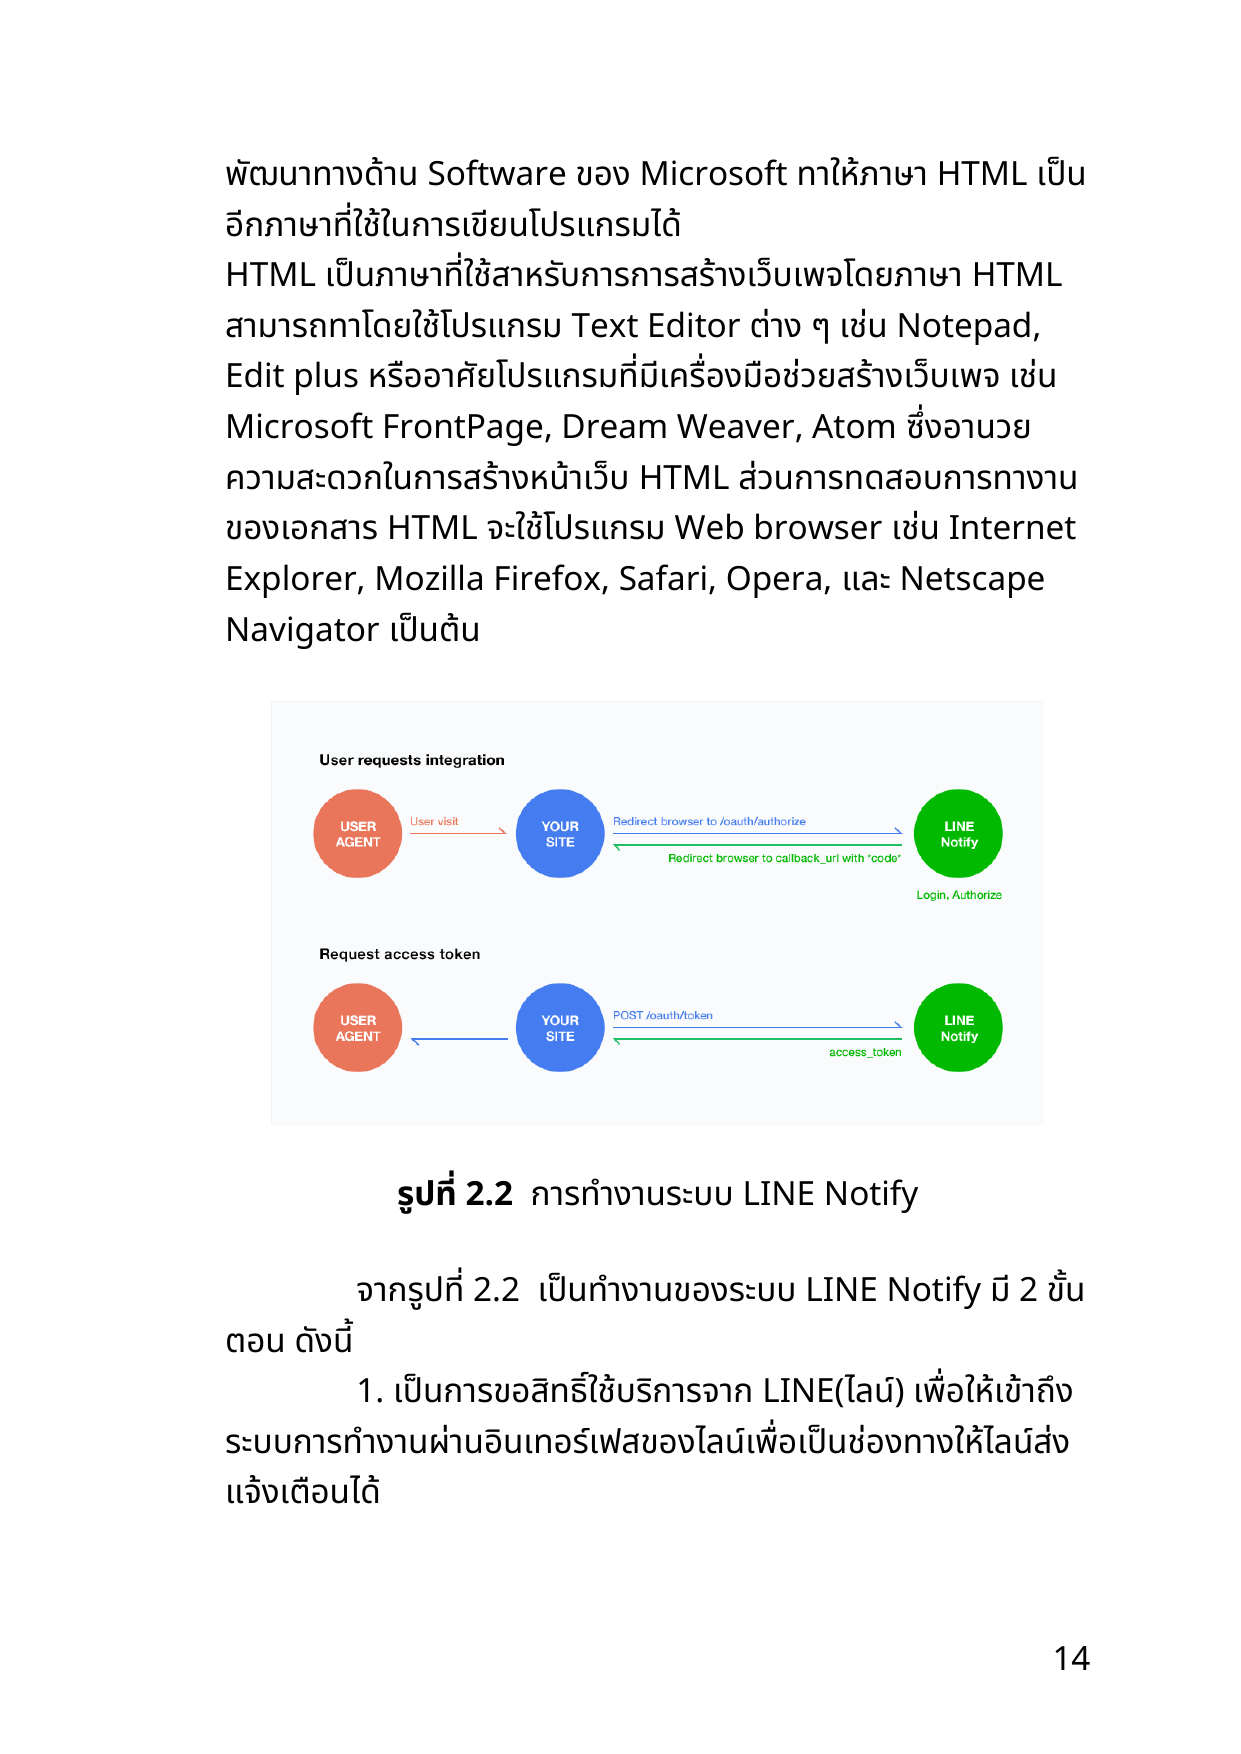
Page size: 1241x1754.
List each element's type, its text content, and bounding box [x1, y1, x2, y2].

text 1. เป็นการขอสิทธิ์ใช้บริการจาก LINE(ไลน์) เพื่อให้เข้าถึงระบบการทำงานผ่านอินเทอร์เฟสของไลน์เพื่อเป็นช่องทางให้ไลน์ส่งแจ้งเตือนได้ [225, 1367, 1090, 1518]
text HTML เป็นภาษาที่ใช้สาหรับการการสร้างเว็บเพจโดยภาษา HTML สามารถทาโดยใช้โปรแกรม Text Editor ต่าง ๆ เช่น Notepad, Edit plus หรืออาศัยโปรแกรมที่มีเครื่องมือช่วยสร้างเว็บเพจ เช่น Microsoft FrontPage, Dream Weaver, Atom ซึ่งอานวยความสะดวกในการสร้างหน้าเว็บ HTML ส่วนการทดสอบการทางานของเอกสาร HTML จะใช้โปรแกรม Web browser เช่น Internet Explorer, Mozilla Firefox, Safari, Opera, และ Netscape Navigator เป็นต้น [225, 251, 1090, 656]
picture [271, 701, 1045, 1125]
text รูปที่ 2.2 การทำงานระบบ LINE Notify [225, 1170, 1090, 1221]
text จากรูปที่ 2.2 เป็นทำงานของระบบ LINE Notify มี 2 ขั้นตอน ดังนี้ [225, 1266, 1090, 1367]
